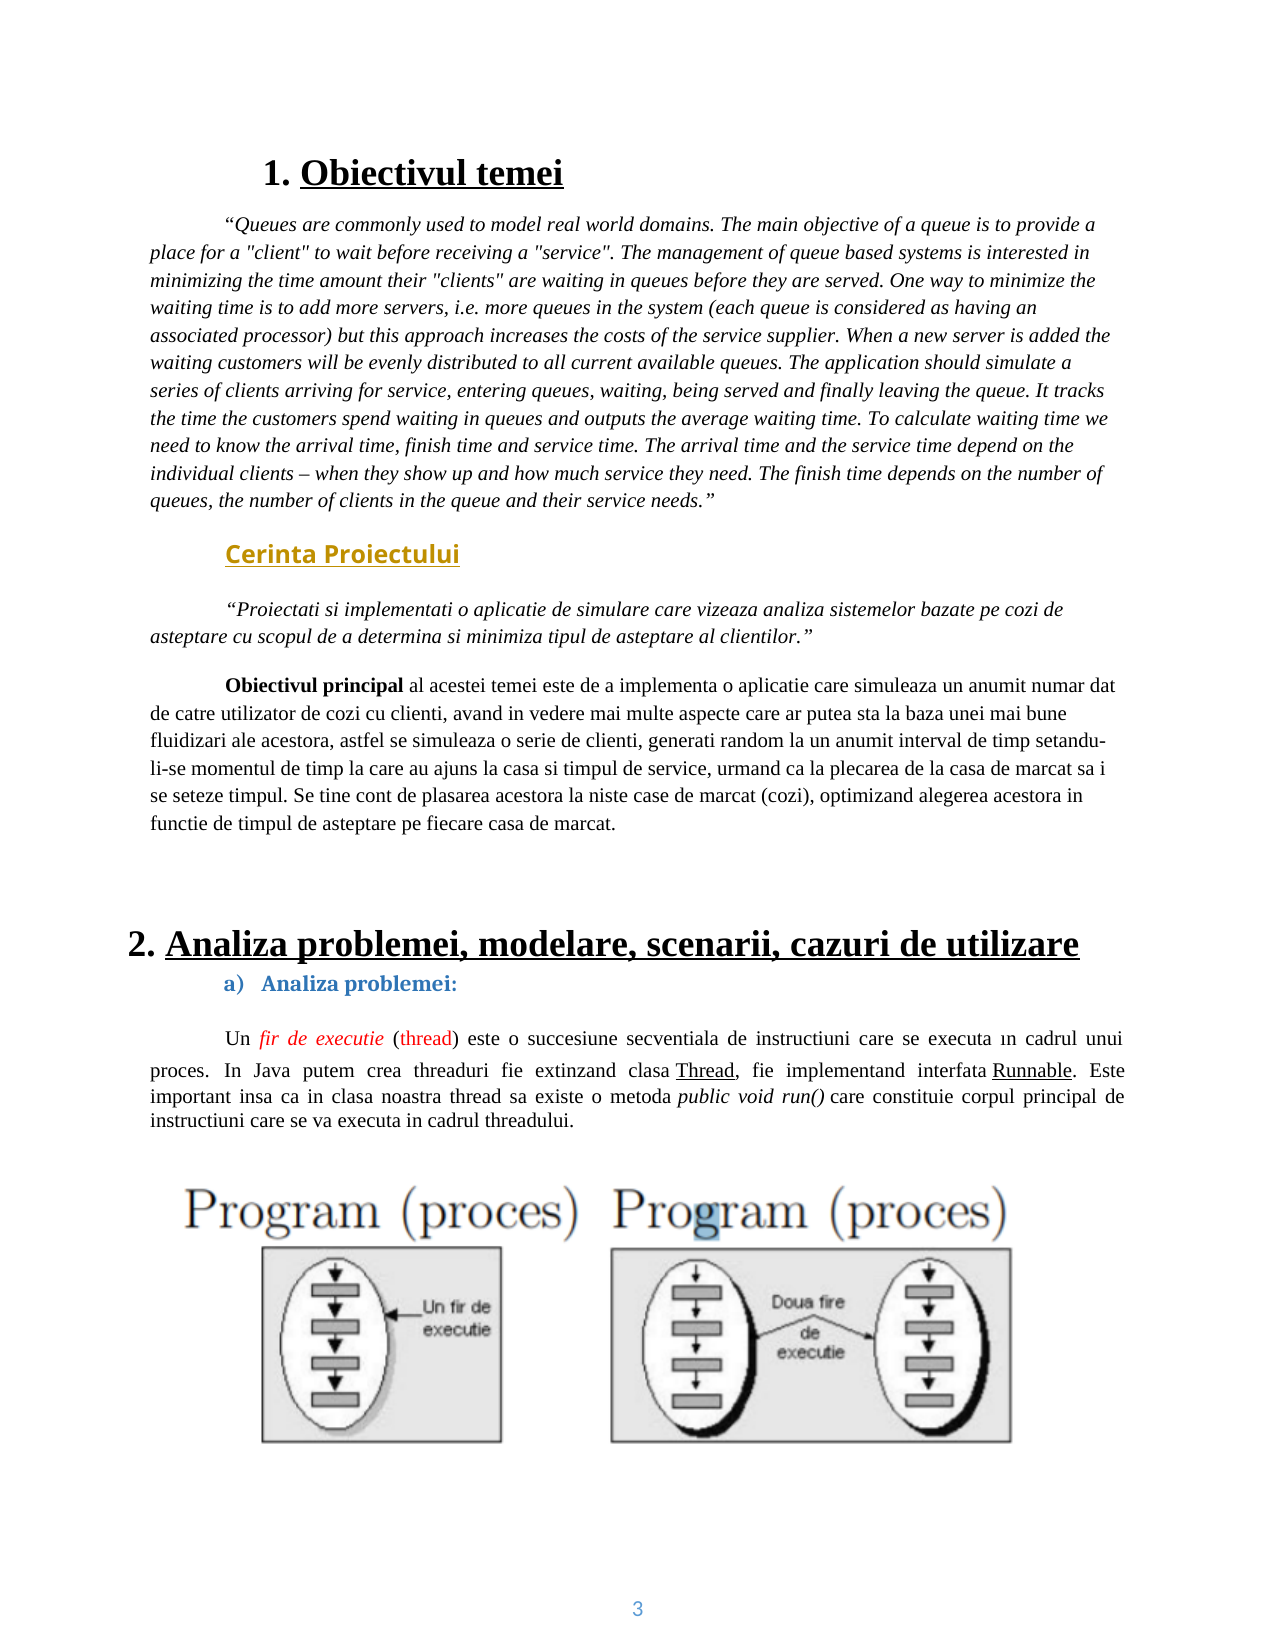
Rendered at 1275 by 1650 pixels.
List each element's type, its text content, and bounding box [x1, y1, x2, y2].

text Un fir de executie (thread) este o succesiune secventiala de instructiuni care se executa ın cadrul unui proces. In Java putem crea threaduri fie extinzand clasa Thread, fie implementand interfata Runnable. Este important insa ca in clasa noastra thread sa existe o metoda public void run() care constituie corpul principal de instructiuni care se va executa in cadrul threadului. [150, 1026, 1125, 1132]
text Obiectivul principal al acestei temei este de a implementa o aplicatie care simuleaza un anumit numar dat de catre utilizator de cozi cu clienti, avand in vedere mai multe aspecte care ar putea sta la baza unei mai bune fluidizari ale acestora, astfel se simuleaza o serie de clienti, generati random la un anumit interval de timp setandu-li-se momentul de timp la care au ajuns la casa si timpul de service, urmand ca la plecarea de la casa de marcat sa i se seteze timpul. Se tine cont de plasarea acestora la niste case de marcat (cozi), optimizand alegerea acestora in functie de timpul de asteptare pe fiecare casa de marcat. [150, 673, 1125, 835]
picture [150, 1161, 1141, 1488]
text “Queues are commonly used to model real world domains. The main objective of a queue is to provide a place for a "client" to wait before receiving a "service". The management of queue based systems is interested in minimizing the time amount their "clients" are waiting in queues before they are served. One way to minimize the waiting time is to add more servers, i.e. more queues in the system (each queue is considered as having an associated processor) but this approach increases the costs of the service supplier. When a new server is added the waiting customers will be evenly distributed to all current available queues. The application should simulate a series of clients arriving for service, entering queues, waiting, being served and finally leaving the queue. It tracks the time the customers spend waiting in queues and outputs the average waiting time. To calculate waiting time we need to know the arrival time, finish time and service time. The arrival time and the service time depend on the individual clients – when they show up and how much service they need. The finish time depends on the number of queues, the number of clients in the queue and their service needs.” [150, 212, 1125, 512]
text “Proiectati si implementati o aplicatie de simulare care vizeaza analiza sistemelor bazate pe cozi de asteptare cu scopul de a determina si minimiza tipul de asteptare al clientilor.” [150, 597, 1125, 648]
list Obiectivul temei [262, 150, 1125, 193]
list Analiza problemei: [224, 971, 1125, 997]
list Analiza problemei, modelare, scenarii, cazuri de utilizare [127, 921, 1125, 964]
text Cerinta Proiectului [150, 537, 1125, 571]
